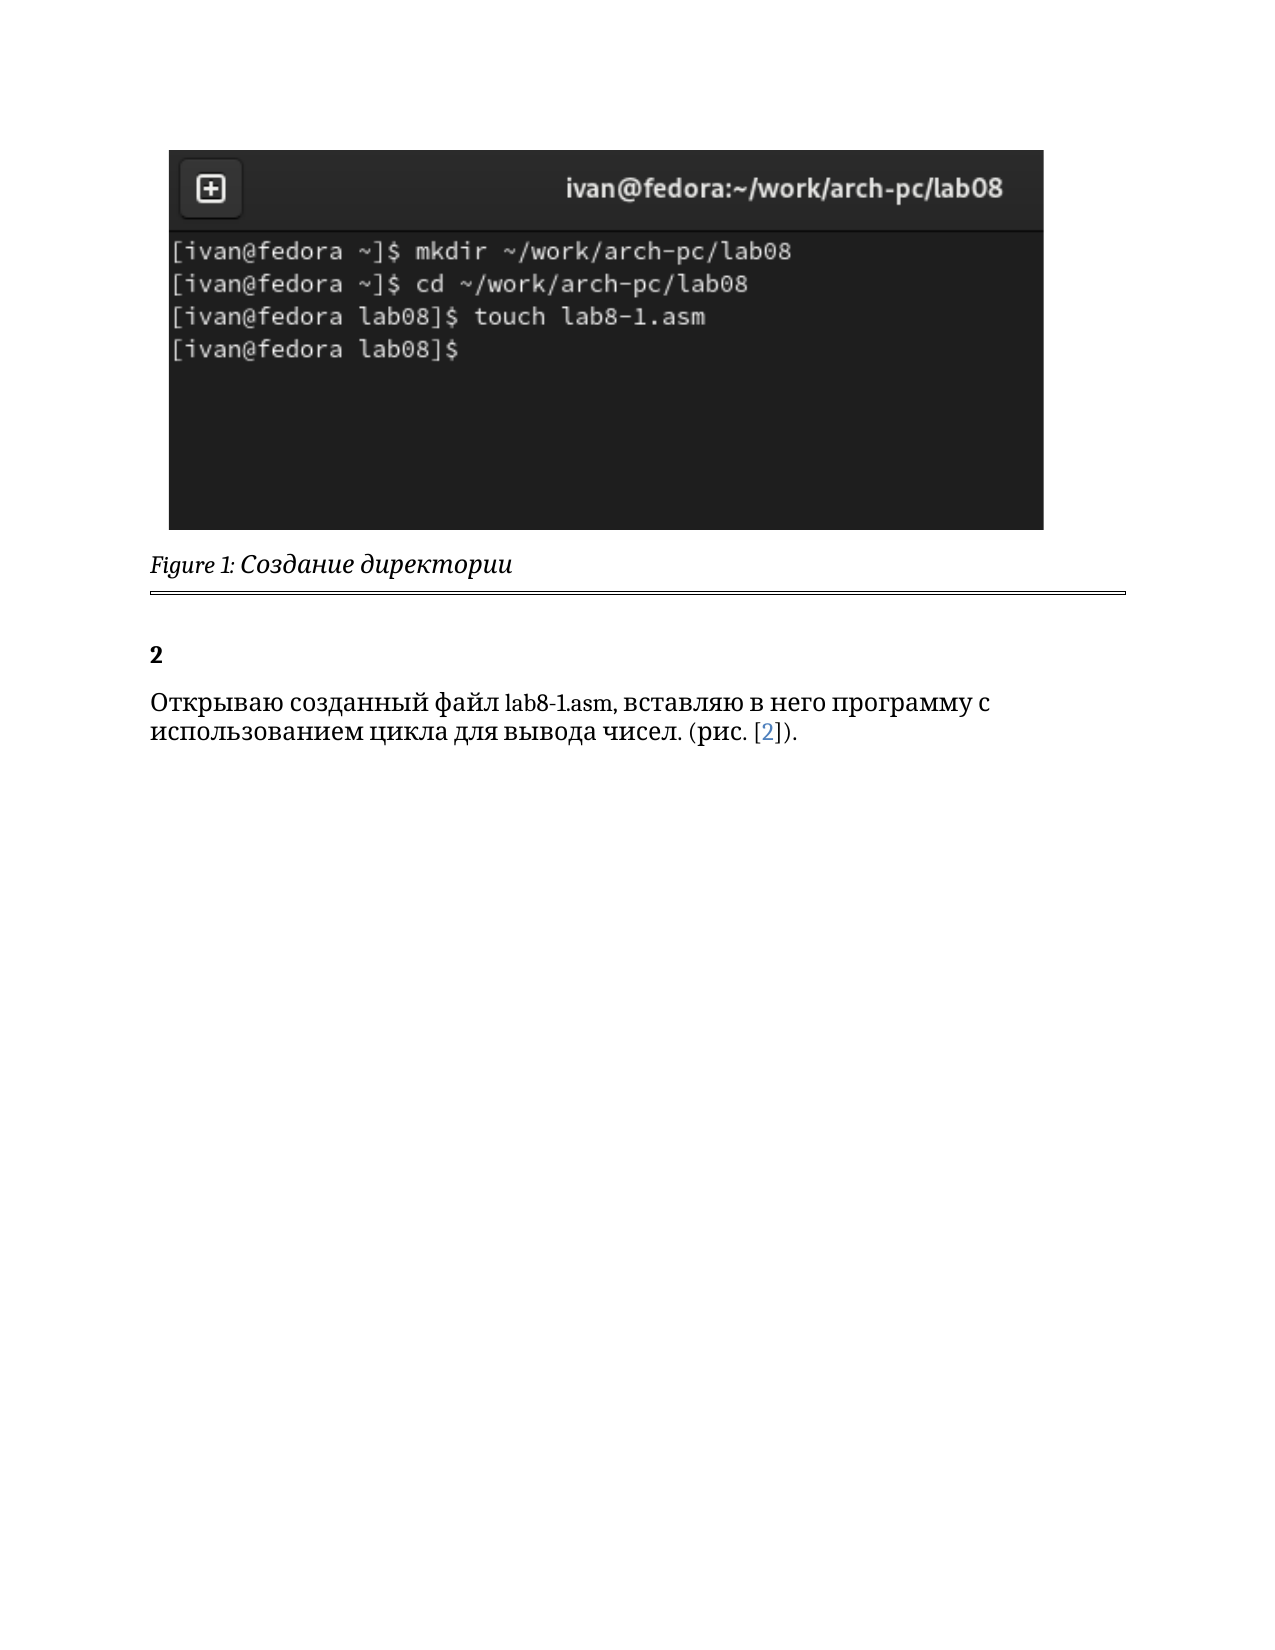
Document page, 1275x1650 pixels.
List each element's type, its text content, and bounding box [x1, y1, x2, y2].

text Figure 1: Создание директории [150, 551, 1125, 579]
text Открываю созданный файл lab8-1.asm, вставляю в него программу с использованием цикла для вывода чисел. (рис. [2]). [150, 689, 1125, 746]
picture [168, 150, 1044, 530]
text 2 [150, 641, 1125, 670]
